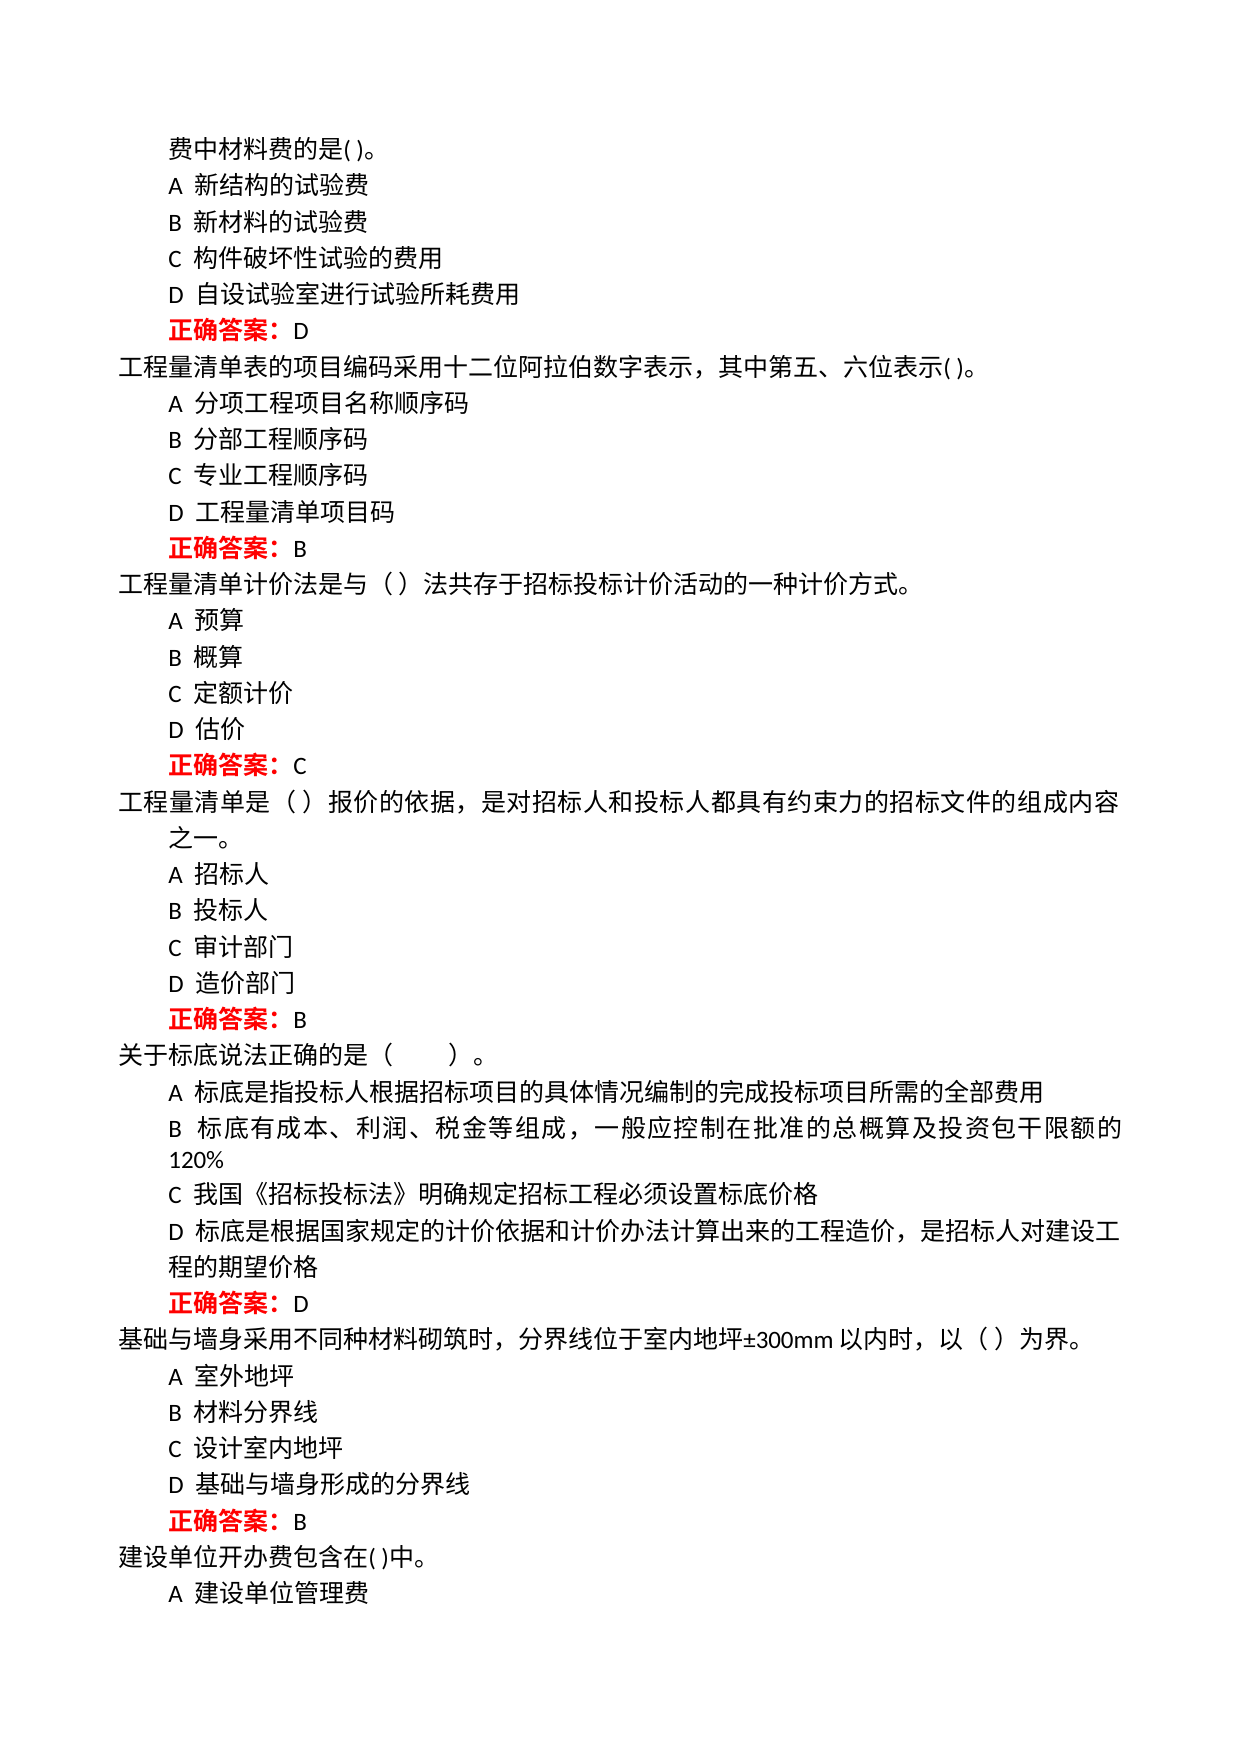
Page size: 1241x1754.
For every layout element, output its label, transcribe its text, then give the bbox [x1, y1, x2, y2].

text 关于标底说法正确的是（ ）。 A 标底是指投标人根据招标项目的具体情况编制的完成投标项目所需的全部费用 B 标底有成本、利润、税金等组成，一般应控制在批准的总概算及投资包干限额的120% C 我国《招标投标法》明确规定招标工程必须设置标底价格 D 标底是根据国家规定的计价依据和计价办法计算出来的工程造价，是招标人对建设工程的期望价格 正确答案：D [118, 1036, 1122, 1320]
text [118, 129, 1122, 347]
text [118, 1537, 1122, 1610]
text 工程量清单是（ ）报价的依据，是对招标人和投标人都具有约束力的招标文件的组成内容之一。 A 招标人 B 投标人 C 审计部门 D 造价部门 正确答案：B [118, 782, 1122, 1036]
text 基础与墙身采用不同种材料砌筑时，分界线位于室内地坪±300mm以内时，以（ ）为界。 A 室外地坪 B 材料分界线 C 设计室内地坪 D 基础与墙身形成的分界线 正确答案：B [118, 1320, 1122, 1537]
text 工程量清单表的项目编码采用十二位阿拉伯数字表示，其中第五、六位表示( )。 A 分项工程项目名称顺序码 B 分部工程顺序码 C 专业工程顺序码 D 工程量清单项目码 正确答案：B [118, 347, 1122, 564]
text 工程量清单计价法是与（ ）法共存于招标投标计价活动的一种计价方式。 A 预算 B 概算 C 定额计价 D 估价 正确答案：C [118, 564, 1122, 782]
